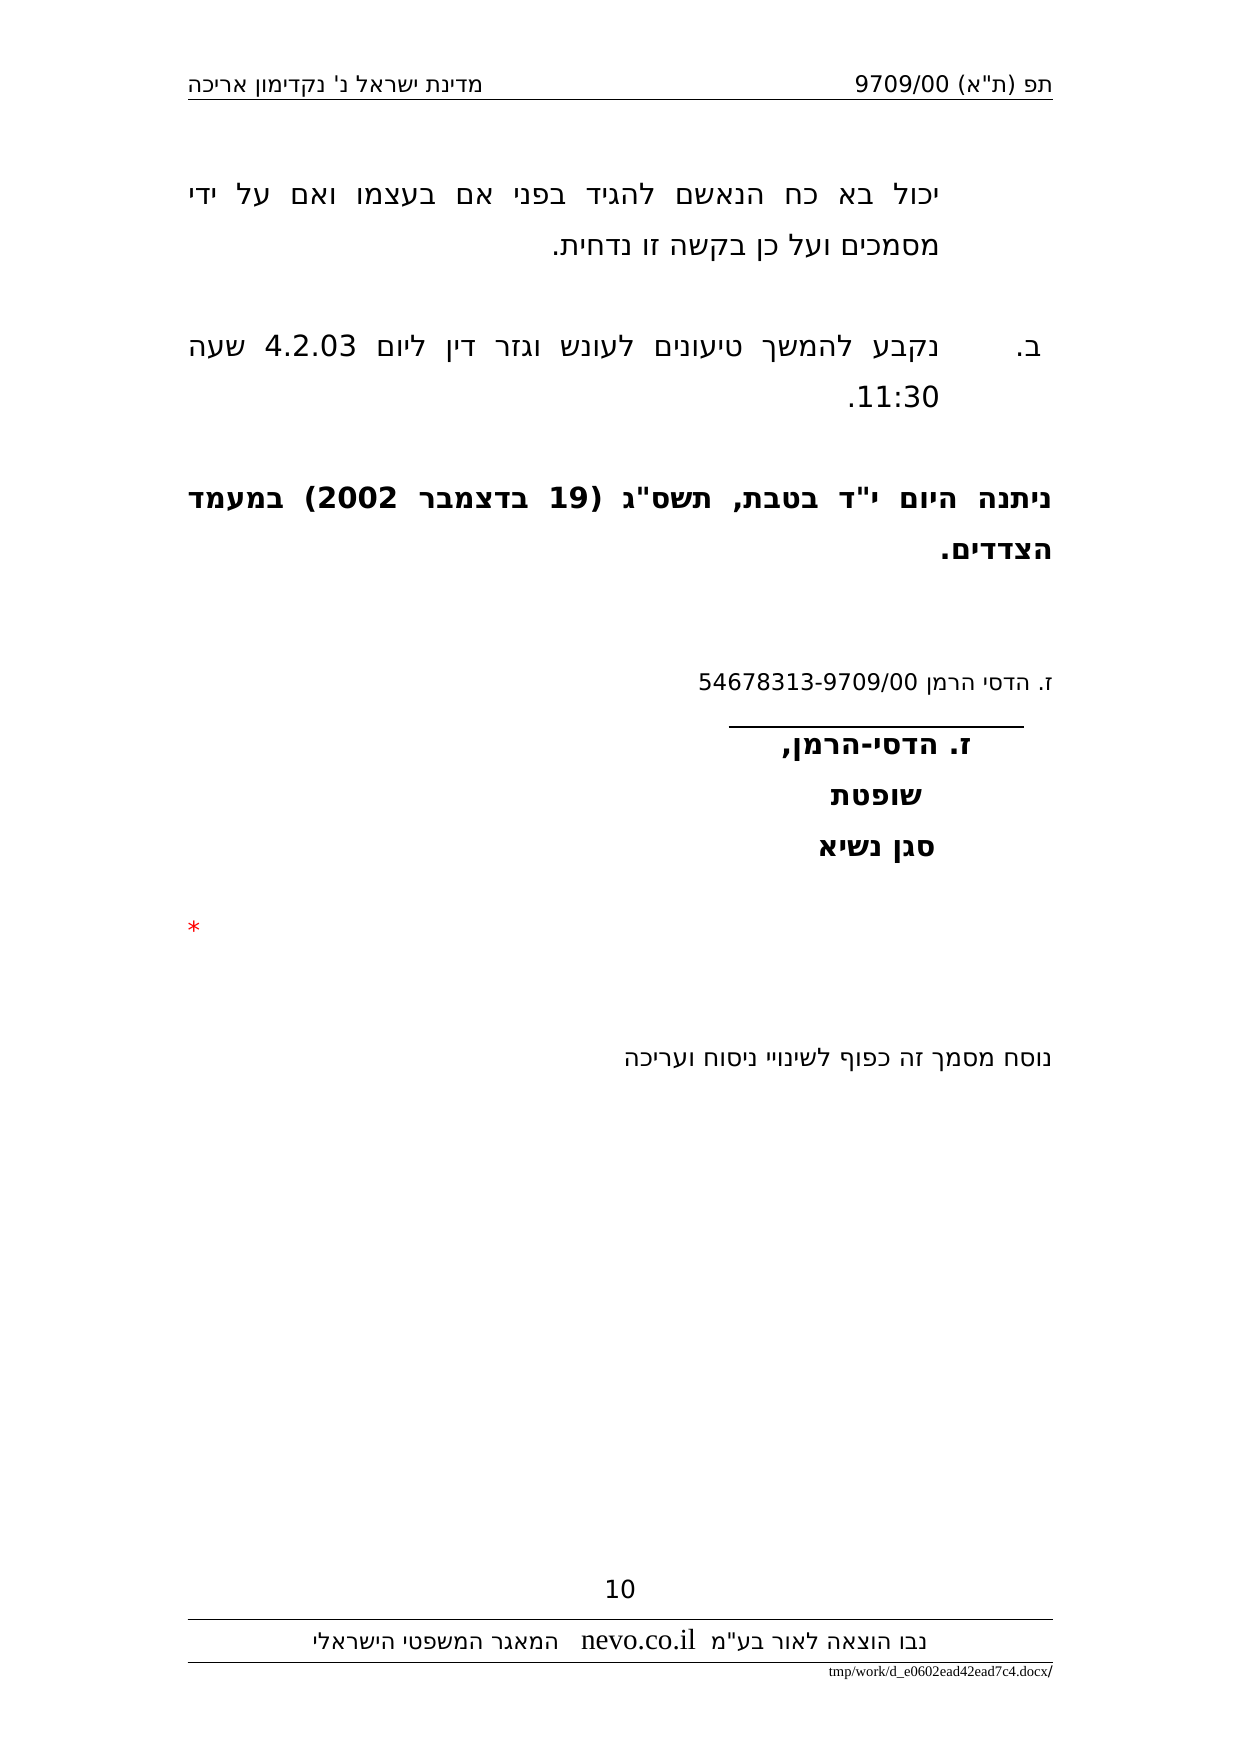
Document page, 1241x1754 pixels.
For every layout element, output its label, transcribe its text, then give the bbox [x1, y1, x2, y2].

text ניתנה היום י"ד בטבת, תשס"ג (19 בדצמבר 2002) במעמד הצדדים. [187, 482, 1053, 566]
list נקבע להמשך טיעונים לעונש וגזר דין ליום 4.2.03 שעה 11:30. [187, 329, 1015, 414]
text ז. הדסי הרמן 54678313-9709/00 [187, 669, 1053, 696]
text * [187, 916, 1053, 946]
table_header ז. הדסי-הרמן, שופטת סגן נשיא [729, 728, 1024, 916]
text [187, 177, 940, 262]
text נוסח מסמך זה כפוף לשינויי ניסוח ועריכה [187, 1043, 1053, 1072]
